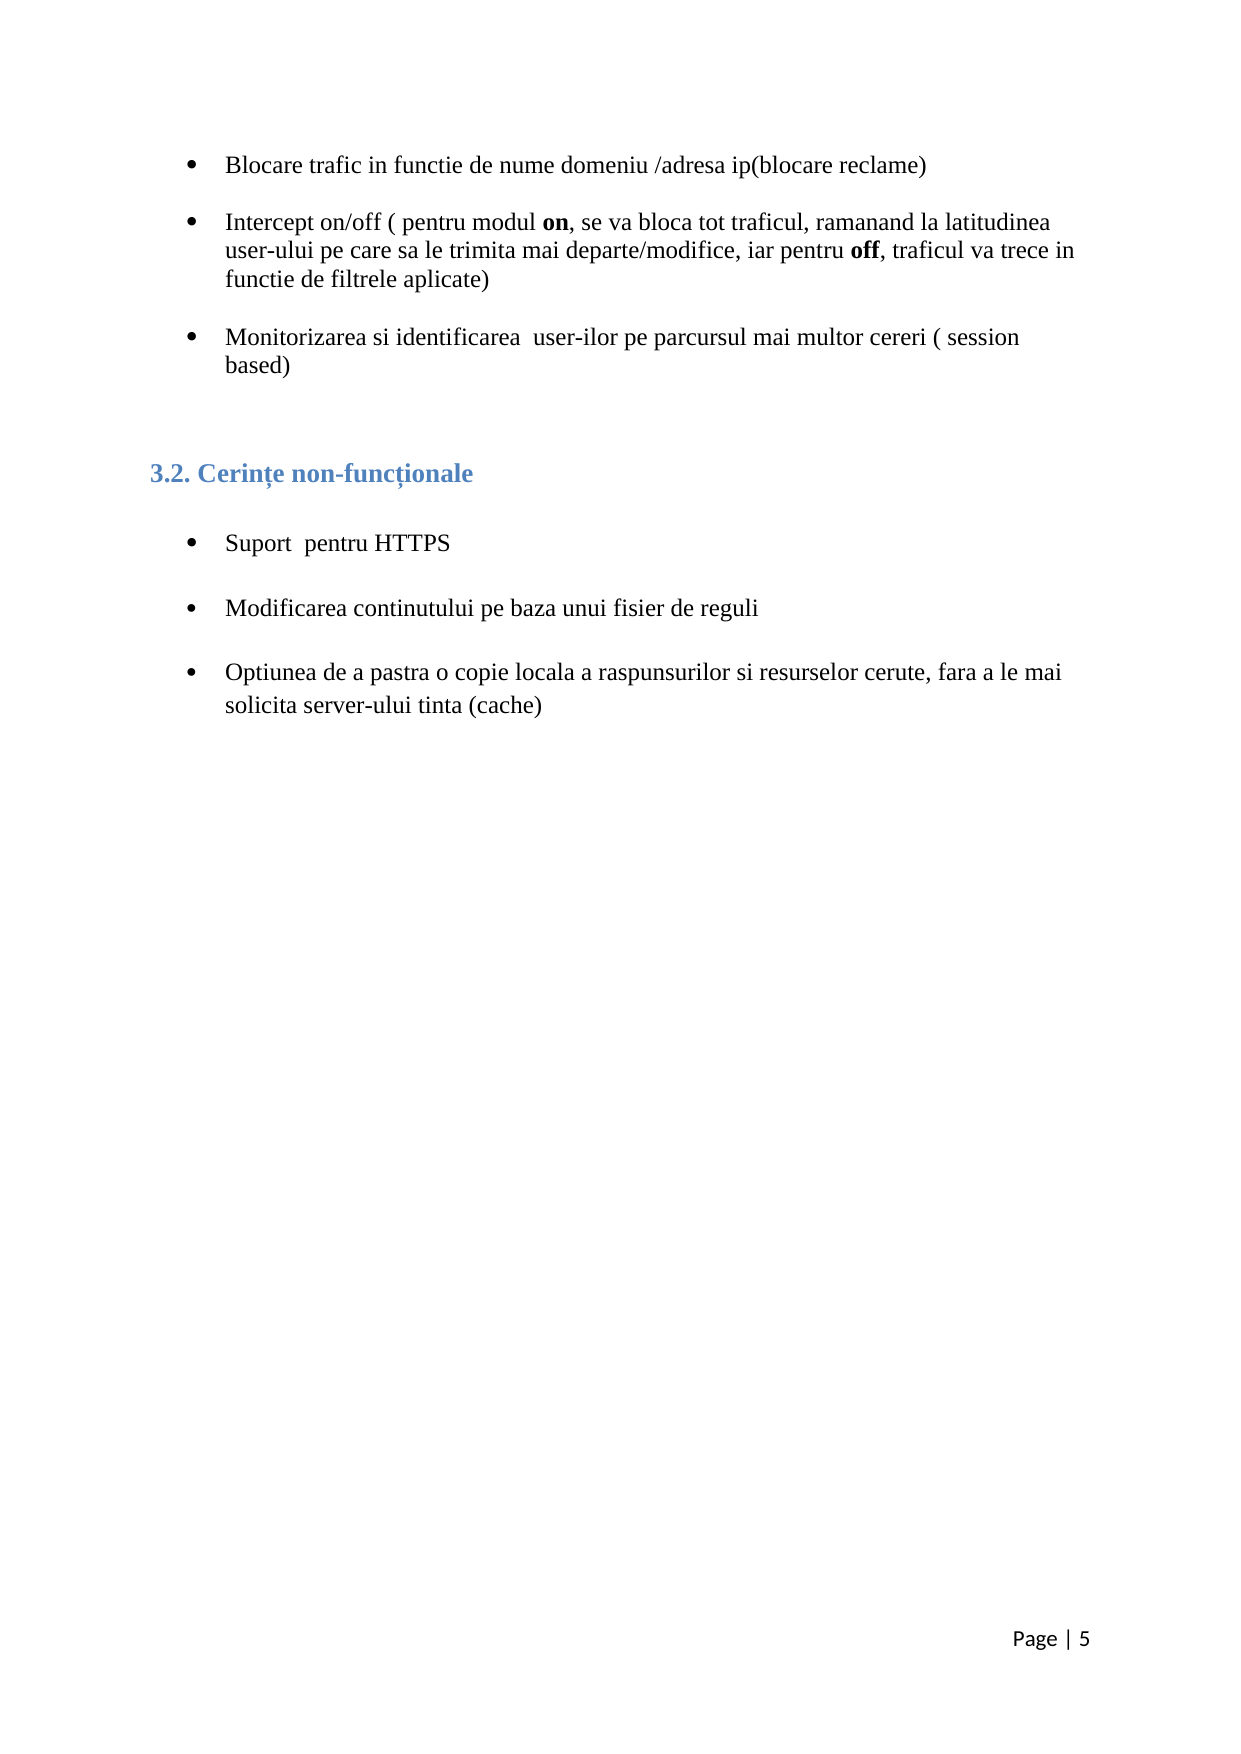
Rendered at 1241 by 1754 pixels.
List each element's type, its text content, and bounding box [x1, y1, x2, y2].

list Modificarea continutului pe baza unui fisier de reguli [187, 593, 1090, 622]
list Intercept on/off ( pentru modul on, se va bloca tot traficul, ramanand la latitudinea user-ului pe care sa le trimita mai departe/modifice, iar pentru off, traficul va trece in functie de filtrele aplicate) [187, 207, 1090, 293]
list Monitorizarea si identificarea user-ilor pe parcursul mai multor cereri ( session based) [187, 322, 1090, 436]
list Suport pentru HTTPS [187, 528, 1090, 589]
list Blocare trafic in functie de nume domeniu /adresa ip(blocare reclame) [187, 150, 1090, 207]
list Optiunea de a pastra o copie locala a raspunsurilor si resurselor cerute, fara a le mai solicita server-ului tinta (cache) [187, 657, 1090, 751]
subtitle 3.2. Cerințe non-funcționale [150, 457, 1090, 524]
